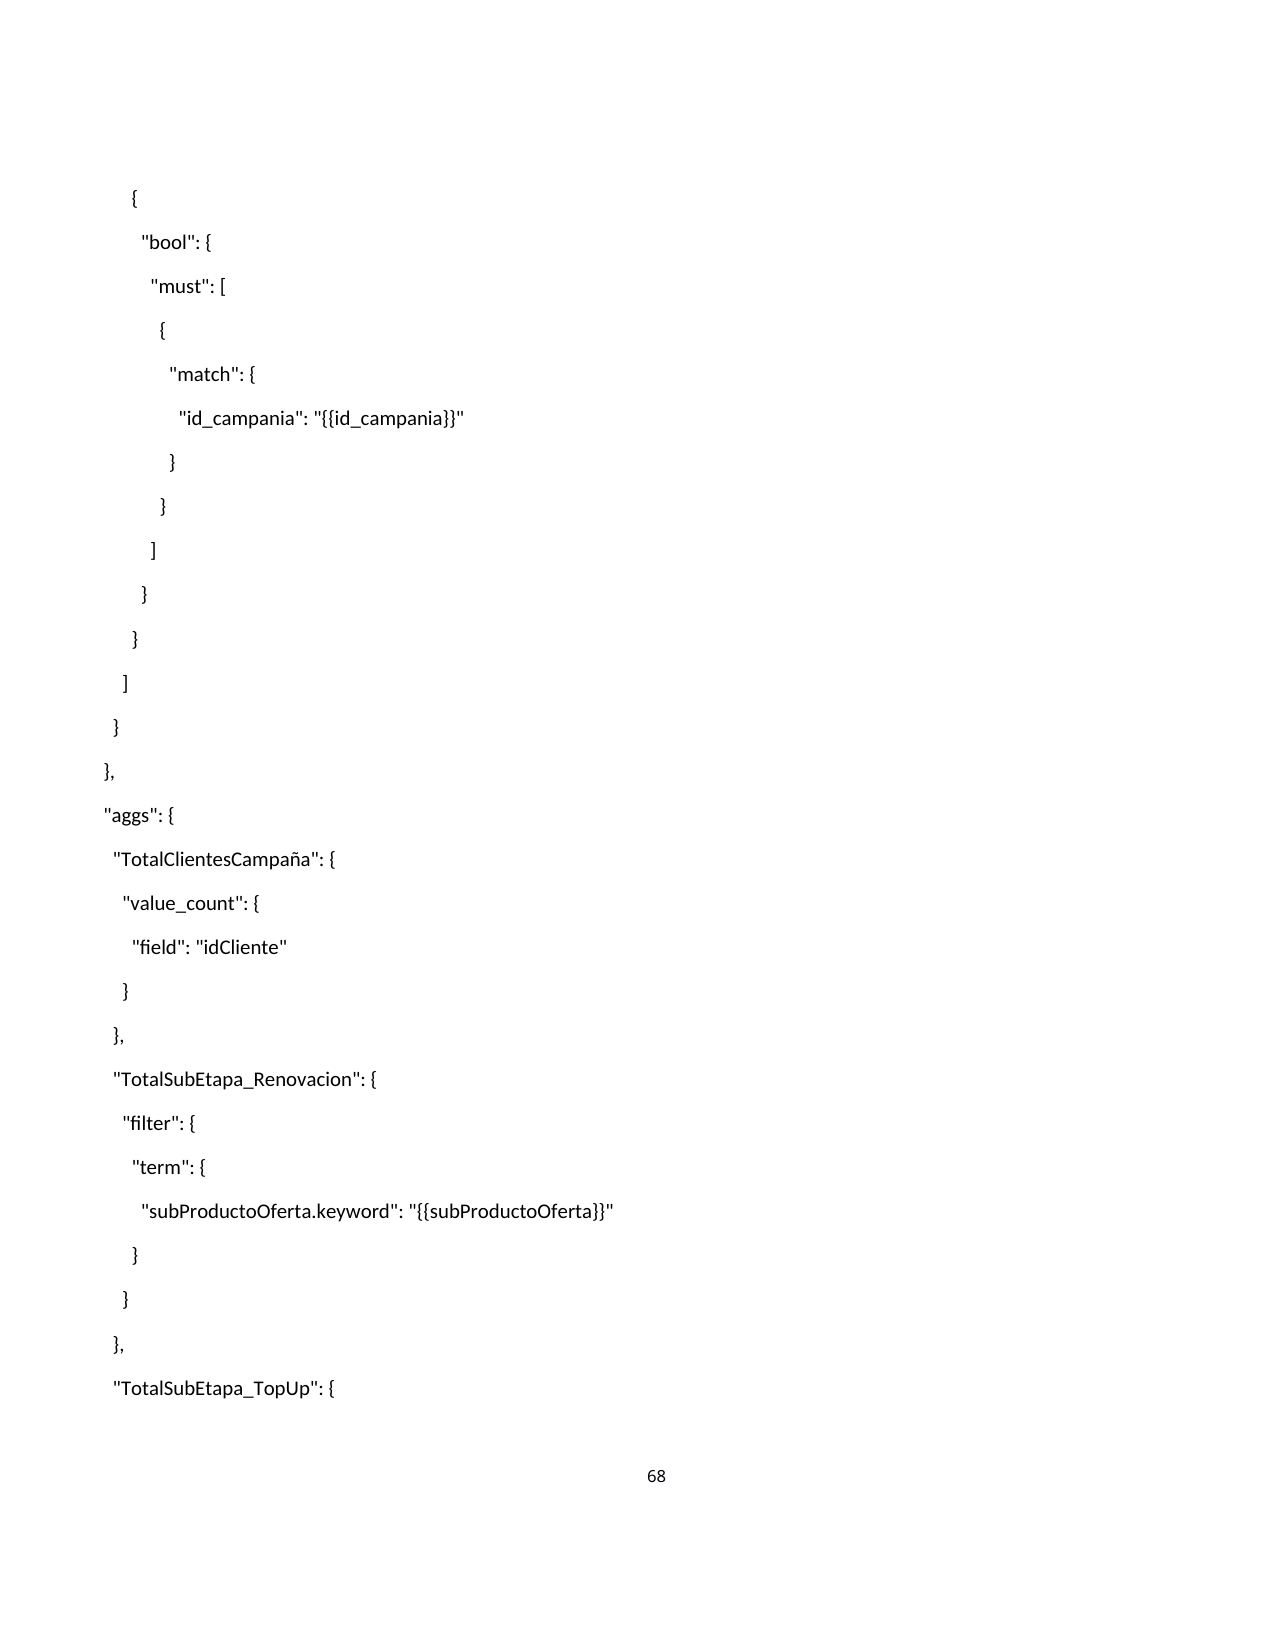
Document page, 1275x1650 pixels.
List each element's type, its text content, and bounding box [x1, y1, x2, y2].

text } [75, 626, 1237, 651]
text } [75, 493, 1237, 519]
text "term": { [75, 1154, 1237, 1180]
text } [75, 1287, 1237, 1312]
text "TotalClientesCampaña": { [75, 846, 1237, 871]
text "filter": { [75, 1110, 1237, 1136]
text }, [75, 1331, 1237, 1356]
text "match": { [75, 361, 1237, 387]
text }, [75, 758, 1237, 783]
text "bool": { [75, 229, 1237, 254]
text "subProductoOferta.keyword": "{{subProductoOferta}}" [75, 1198, 1237, 1224]
text } [75, 1243, 1237, 1268]
text "aggs": { [75, 802, 1237, 827]
text "id_campania": "{{id_campania}}" [75, 405, 1237, 431]
text "TotalSubEtapa_Renovacion": { [75, 1066, 1237, 1092]
text } [75, 978, 1237, 1004]
text "TotalSubEtapa_TopUp": { [75, 1375, 1237, 1400]
text ] [75, 538, 1237, 563]
text ] [75, 670, 1237, 695]
text { [75, 317, 1237, 343]
text } [75, 582, 1237, 607]
text } [75, 714, 1237, 739]
text "field": "idCliente" [75, 934, 1237, 959]
text { [75, 185, 1237, 211]
text "must": [ [75, 273, 1237, 299]
text "value_count": { [75, 890, 1237, 916]
text } [75, 449, 1237, 475]
text }, [75, 1022, 1237, 1048]
